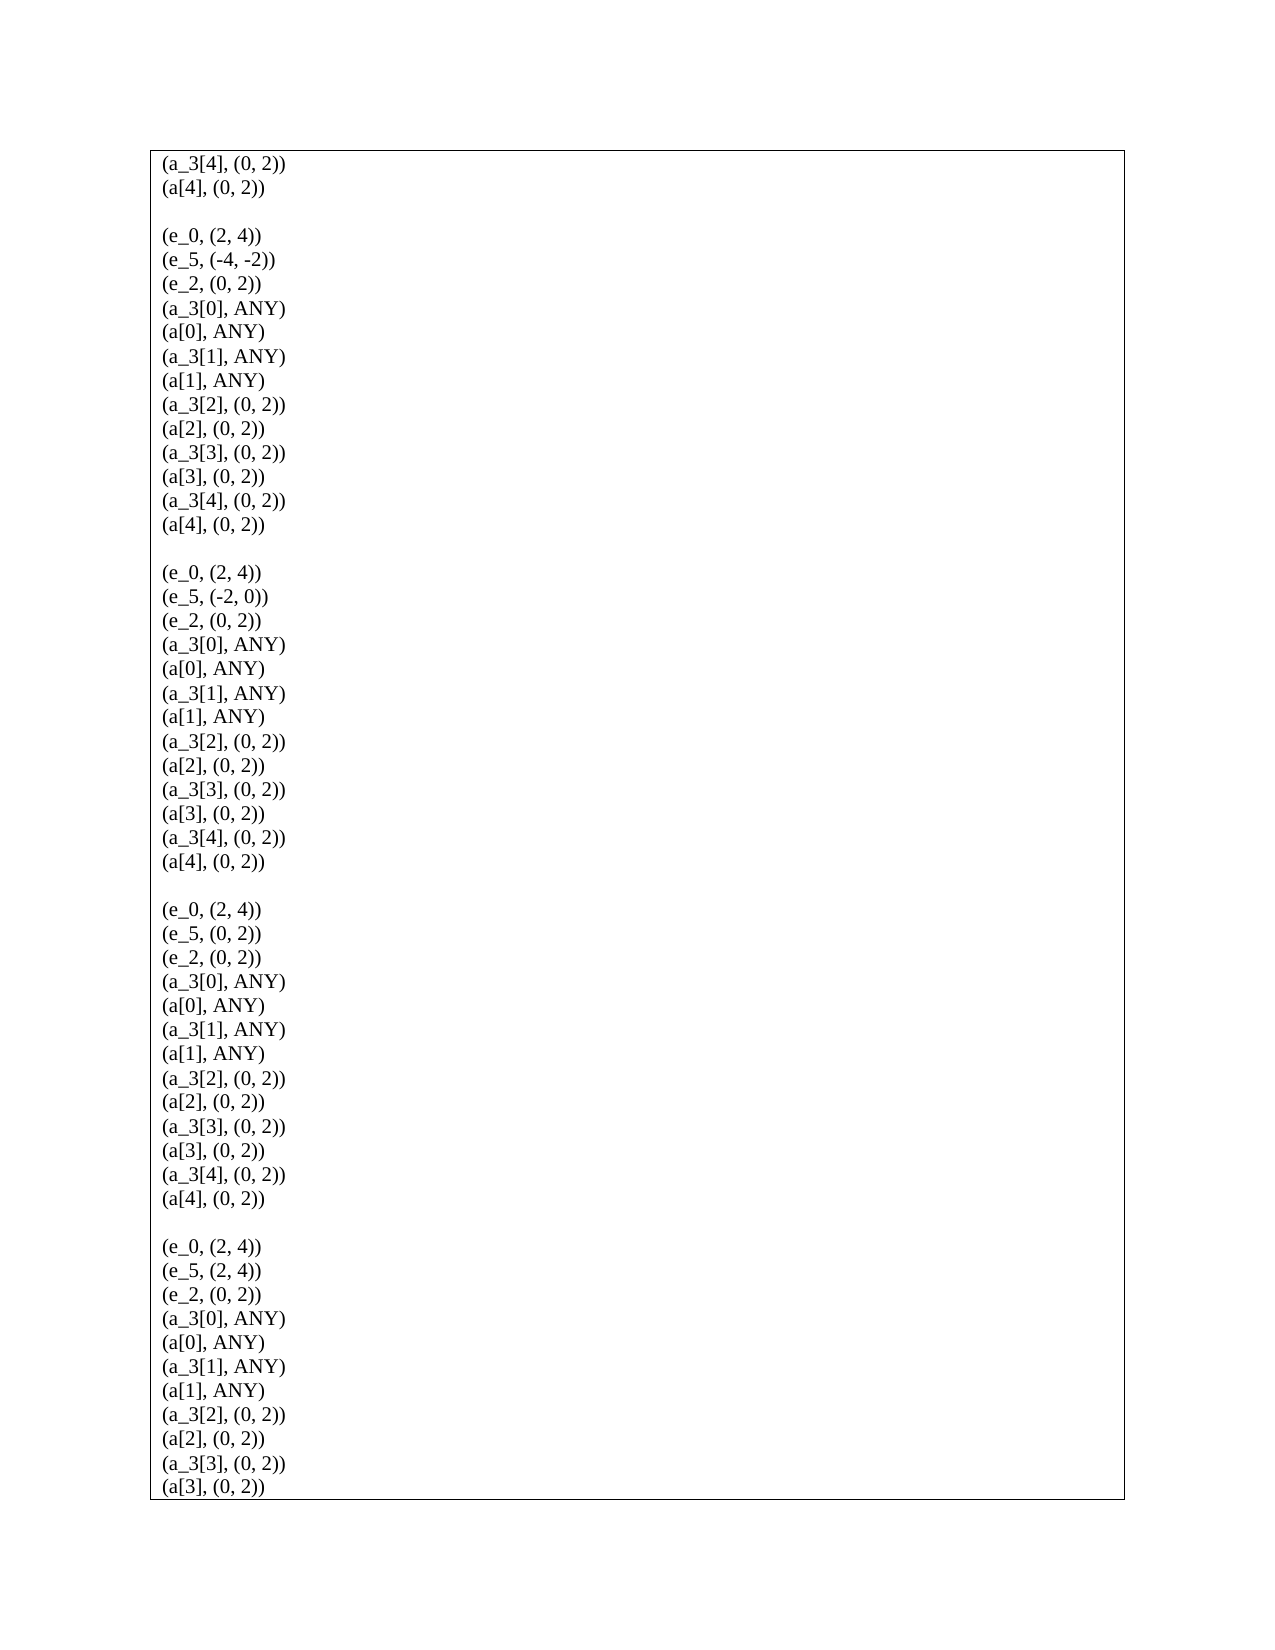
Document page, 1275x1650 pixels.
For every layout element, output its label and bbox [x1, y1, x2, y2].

table_cell [151, 151, 1124, 1498]
